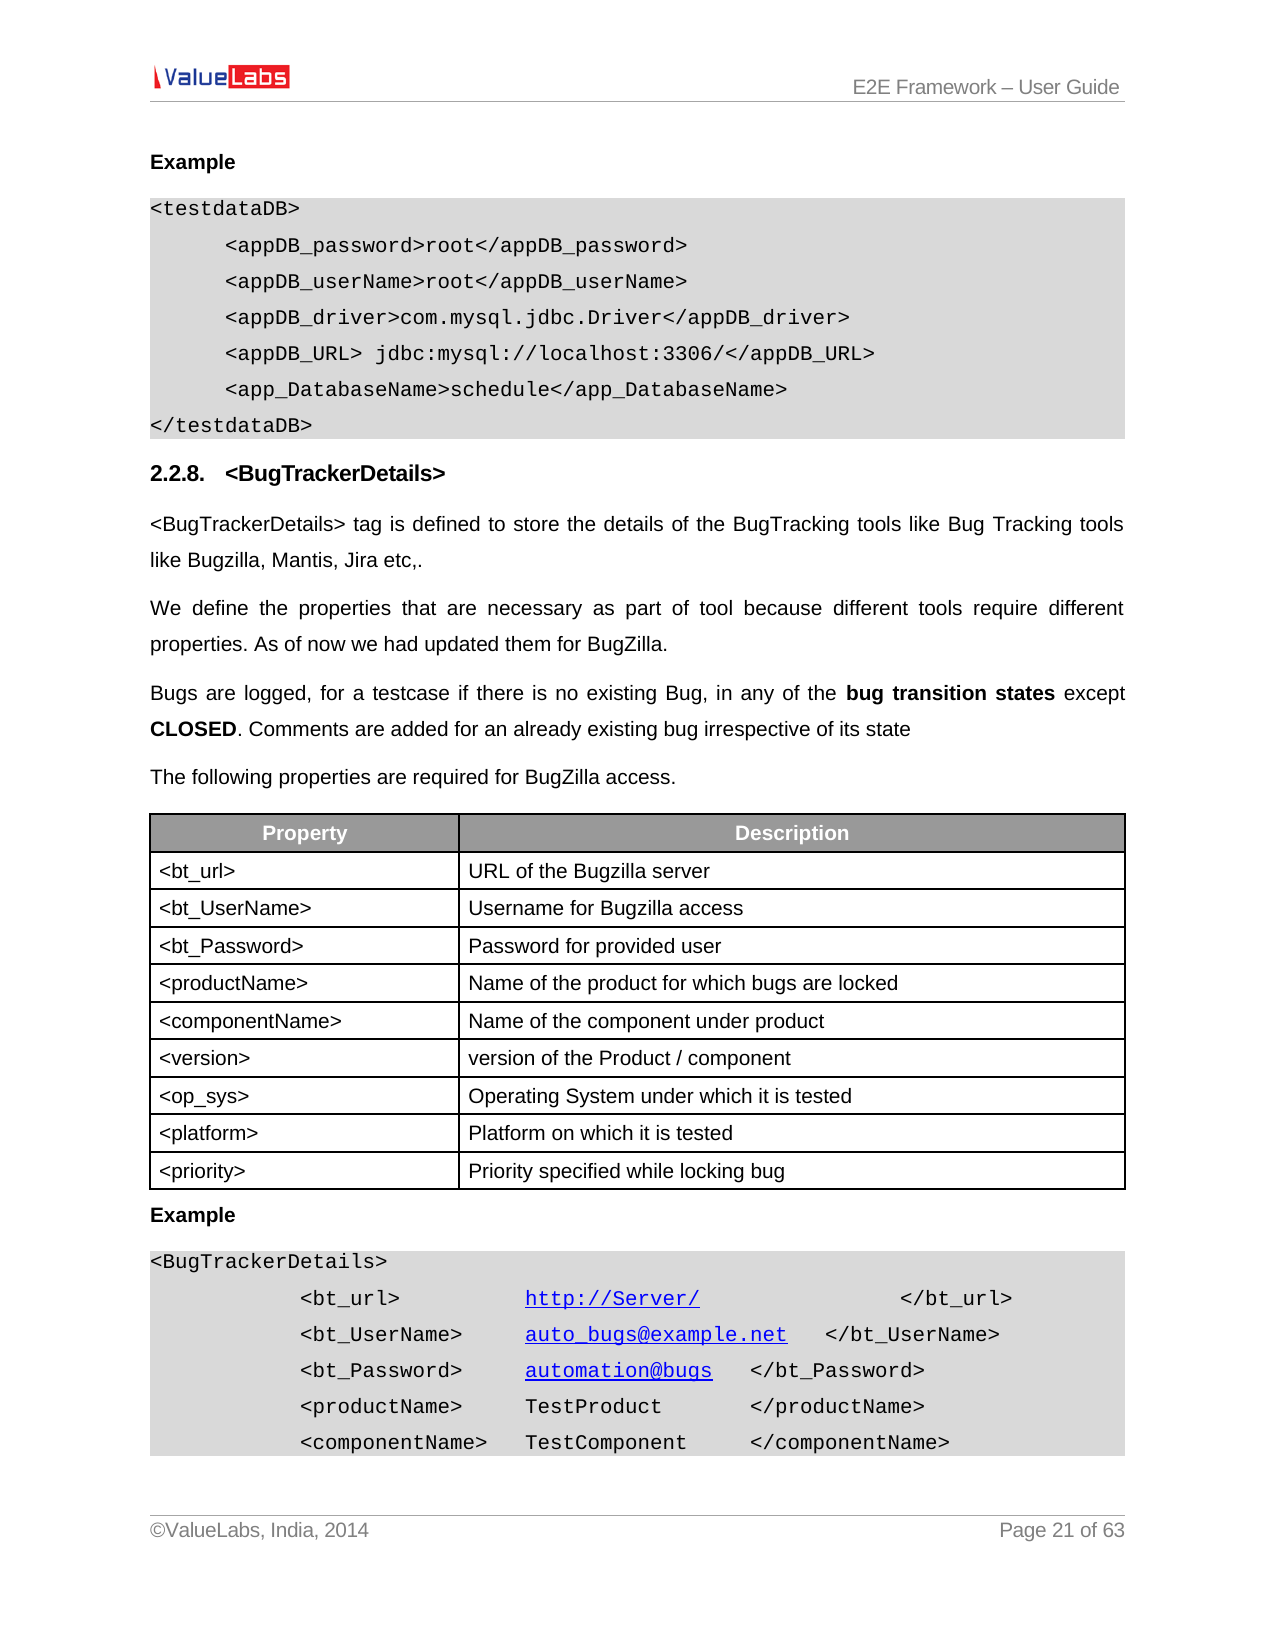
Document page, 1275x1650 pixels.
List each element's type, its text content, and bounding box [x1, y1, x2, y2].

text <componentName> TestComponent </componentName> [150, 1432, 1125, 1456]
text <BugTrackerDetails> tag is defined to store the details of the BugTracking tools like Bug Tracking tools like Bugzilla, Mantis, Jira etc,. [150, 512, 1125, 572]
table_cell URL of the Bugzilla server [460, 853, 1124, 888]
table_cell <platform> [151, 1115, 458, 1151]
table_cell <bt_url> [151, 853, 458, 888]
table_cell <productName> [151, 965, 458, 1001]
table_header Property [151, 815, 458, 851]
text <testdataDB> [150, 198, 1125, 222]
table_cell Name of the component under product [460, 1003, 1124, 1038]
table_cell Platform on which it is tested [460, 1115, 1124, 1151]
table_cell <version> [151, 1040, 458, 1076]
text Bugs are logged, for a testcase if there is no existing Bug, in any of the bug transition states except CLOSED. Comments are added for an already existing bug irrespective of its state [150, 681, 1125, 740]
text <appDB_driver>com.mysql.jdbc.Driver</appDB_driver> [150, 307, 1125, 331]
table_cell <op_sys> [151, 1078, 458, 1113]
text <bt_UserName> auto_bugs@example.net </bt_UserName> [150, 1324, 1125, 1347]
table_cell version of the Product / component [460, 1040, 1124, 1076]
table_cell Name of the product for which bugs are locked [460, 965, 1124, 1001]
text The following properties are required for BugZilla access. [150, 765, 1125, 789]
table_cell Operating System under which it is tested [460, 1078, 1124, 1113]
text Example [150, 1203, 1125, 1227]
text <BugTrackerDetails> [150, 1251, 1125, 1275]
text <appDB_password>root</appDB_password> [150, 234, 1125, 258]
table_cell Priority specified while locking bug [460, 1153, 1124, 1188]
text <bt_url> http://Server/ </bt_url> [150, 1287, 1125, 1311]
text Example [150, 150, 1125, 174]
picture [147, 53, 300, 97]
table_cell <componentName> [151, 1003, 458, 1038]
text <productName> TestProduct </productName> [150, 1396, 1125, 1419]
table_cell Password for provided user [460, 928, 1124, 963]
text <app_DatabaseName>schedule</app_DatabaseName> [150, 379, 1125, 403]
text <bt_Password> automation@bugs </bt_Password> [150, 1360, 1125, 1383]
table_cell <bt_UserName> [151, 890, 458, 926]
table_header Description [460, 815, 1124, 851]
text </testdataDB> [150, 415, 1125, 439]
text We define the properties that are necessary as part of tool because different tools require different properties. As of now we had updated them for BugZilla. [150, 596, 1125, 656]
table_cell <bt_Password> [151, 928, 458, 963]
table_cell Username for Bugzilla access [460, 890, 1124, 926]
text <appDB_URL> jdbc:mysql://localhost:3306/</appDB_URL> [150, 343, 1125, 367]
table_cell <priority> [151, 1153, 458, 1188]
subtitle <BugTrackerDetails> [150, 460, 1125, 486]
text <appDB_userName>root</appDB_userName> [150, 271, 1125, 294]
